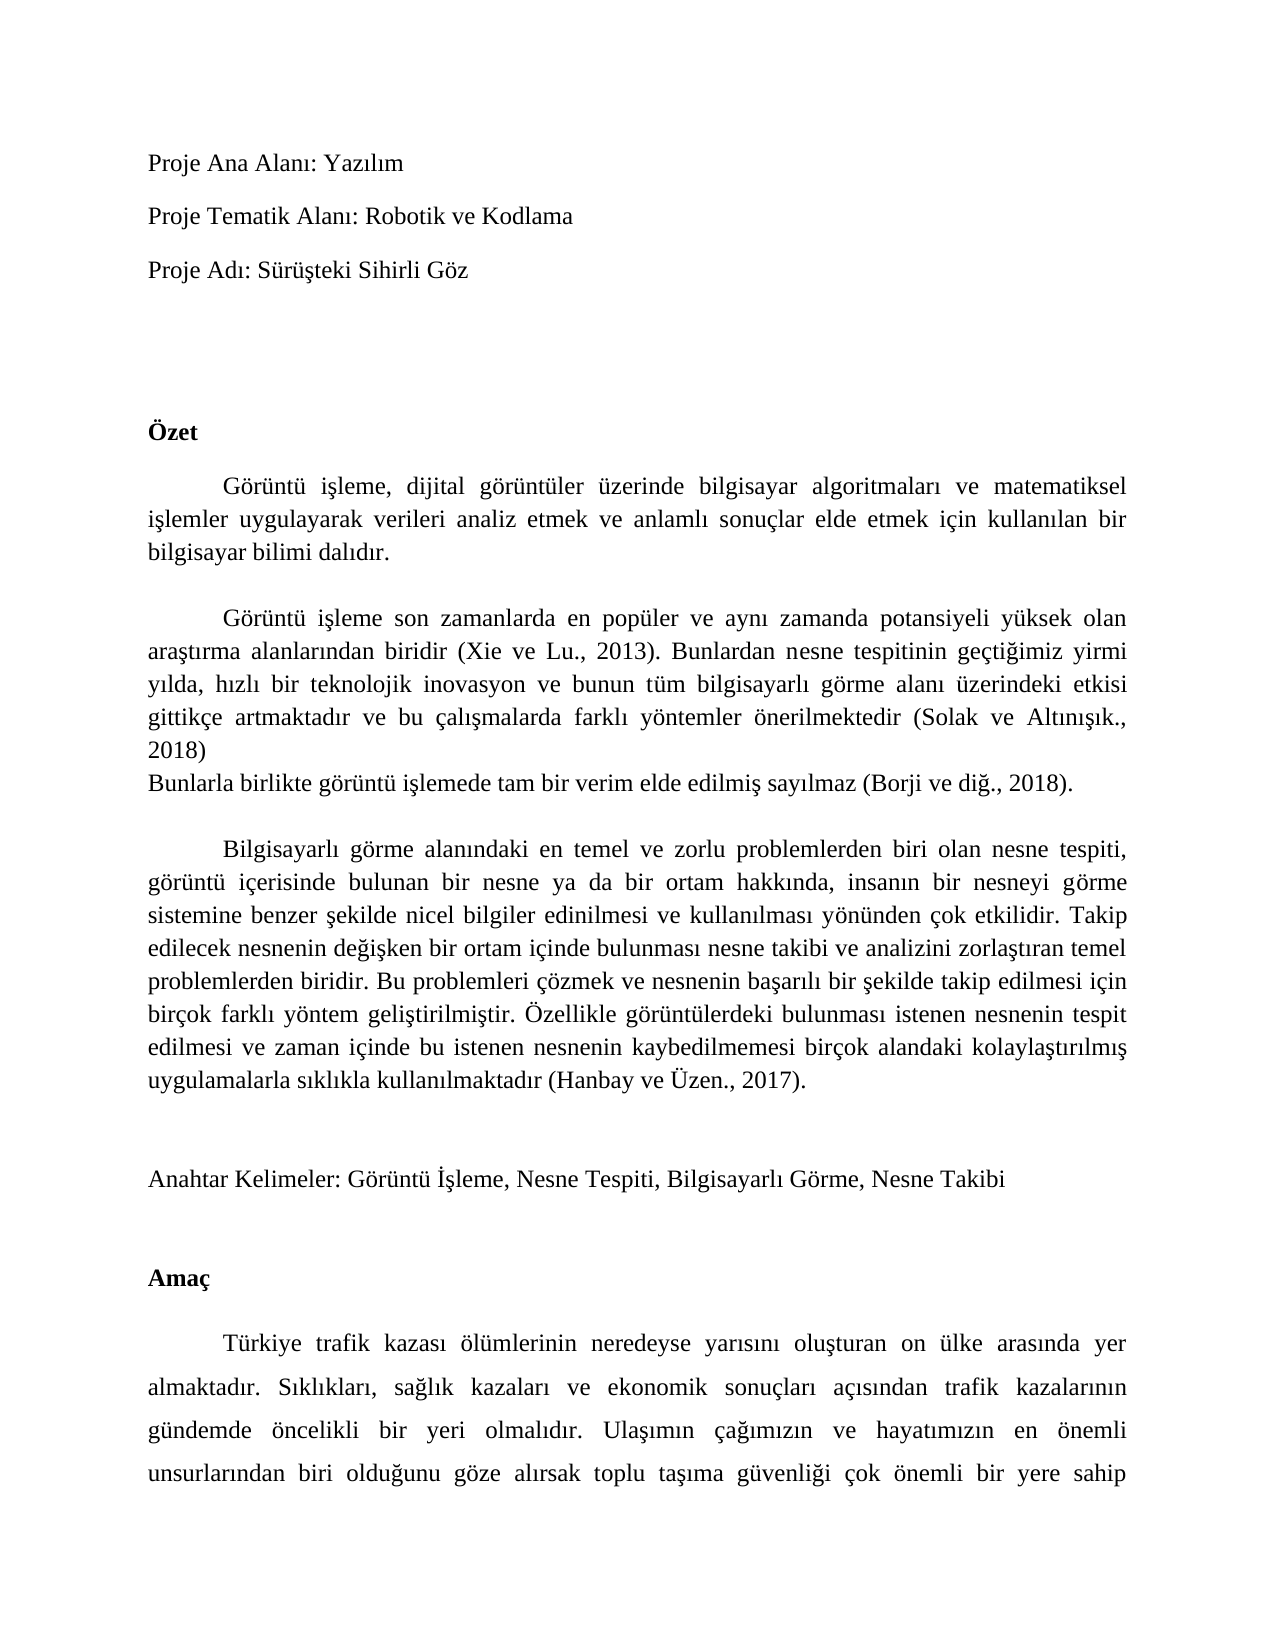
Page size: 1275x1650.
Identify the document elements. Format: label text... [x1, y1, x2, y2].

text Görüntü işleme, dijital görüntüler üzerinde bilgisayar algoritmaları ve matematiksel işlemler uygulayarak verileri analiz etmek ve anlamlı sonuçlar elde etmek için kullanılan bir bilgisayar bilimi dalıdır. [148, 471, 1127, 566]
text Görüntü işleme son zamanlarda en popüler ve aynı zamanda potansiyeli yüksek olan araştırma alanlarından biridir (Xie ve Lu., 2013). Bunlardan nesne tespitinin geçtiğimiz yirmi yılda, hızlı bir teknolojik inovasyon ve bunun tüm bilgisayarlı görme alanı üzerindeki etkisi gittikçe artmaktadır ve bu çalışmalarda farklı yöntemler önerilmektedir (Solak ve Altınışık., 2018) [148, 603, 1127, 764]
text Proje Ana Alanı: Yazılım [148, 148, 1127, 176]
text Proje Adı: Sürüşteki Sihirli Göz [148, 255, 1127, 284]
text Anahtar Kelimeler: Görüntü İşleme, Nesne Tespiti, Bilgisayarlı Görme, Nesne Takibi [148, 1164, 1127, 1193]
text Özet [148, 417, 1127, 446]
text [148, 1328, 1127, 1487]
text Amaç [148, 1263, 1127, 1292]
text Bunlarla birlikte görüntü işlemede tam bir verim elde edilmiş sayılmaz (Borji ve diğ., 2018). [148, 768, 1127, 797]
text Proje Tematik Alanı: Robotik ve Kodlama [148, 201, 1127, 230]
text Bilgisayarlı görme alanındaki en temel ve zorlu problemlerden biri olan nesne tespiti, görüntü içerisinde bulunan bir nesne ya da bir ortam hakkında, insanın bir nesneyi görme sistemine benzer şekilde nicel bilgiler edinilmesi ve kullanılması yönünden çok etkilidir. Takip edilecek nesnenin değişken bir ortam içinde bulunması nesne takibi ve analizini zorlaştıran temel problemlerden biridir. Bu problemleri çözmek ve nesnenin başarılı bir şekilde takip edilmesi için birçok farklı yöntem geliştirilmiştir. Özellikle görüntülerdeki bulunması istenen nesnenin tespit edilmesi ve zaman içinde bu istenen nesnenin kaybedilmemesi birçok alandaki kolaylaştırılmış uygulamalarla sıklıkla kullanılmaktadır (Hanbay ve Üzen., 2017). [148, 834, 1127, 1094]
